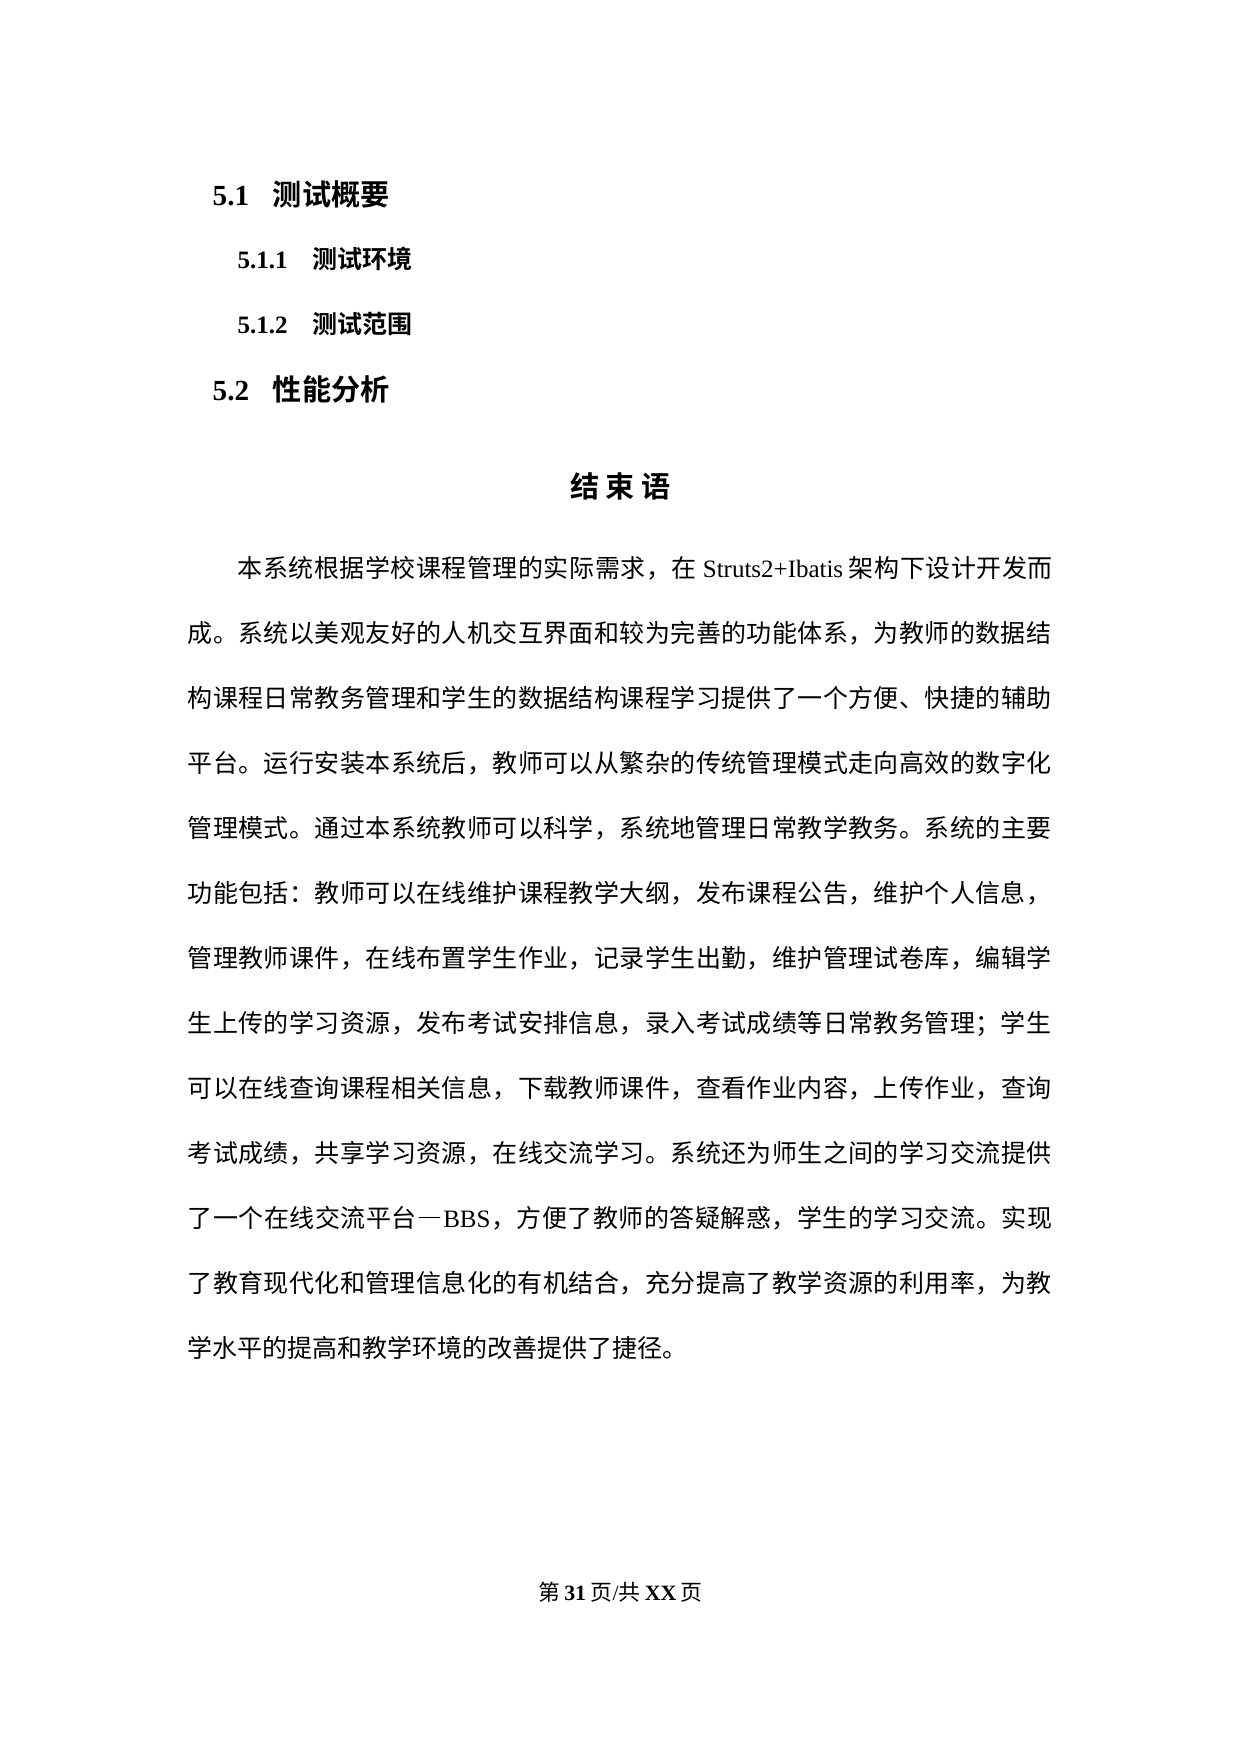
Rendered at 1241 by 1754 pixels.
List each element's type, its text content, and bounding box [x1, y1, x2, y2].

subtitle 测试环境 [237, 225, 1053, 290]
subtitle 性能分析 [212, 355, 1053, 420]
subtitle 测试范围 [237, 290, 1053, 355]
subtitle 测试概要 [212, 160, 1053, 225]
text 结 束 语 [187, 452, 1053, 517]
text 本系统根据学校课程管理的实际需求，在Struts2+Ibatis架构下设计开发而成。系统以美观友好的人机交互界面和较为完善的功能体系，为教师的数据结构课程日常教务管理和学生的数据结构课程学习提供了一个方便、快捷的辅助平台。运行安装本系统后，教师可以从繁杂的传统管理模式走向高效的数字化管理模式。通过本系统教师可以科学，系统地管理日常教学教务。系统的主要功能包括：教师可以在线维护课程教学大纲，发布课程公告，维护个人信息，管理教师课件，在线布置学生作业，记录学生出勤，维护管理试卷库，编辑学生上传的学习资源，发布考试安排信息，录入考试成绩等日常教务管理；学生可以在线查询课程相关信息，下载教师课件，查看作业内容，上传作业，查询考试成绩，共享学习资源，在线交流学习。系统还为师生之间的学习交流提供了一个在线交流平台—BBS，方便了教师的答疑解惑，学生的学习交流。实现了教育现代化和管理信息化的有机结合，充分提高了教学资源的利用率，为教学水平的提高和教学环境的改善提供了捷径。 [187, 534, 1053, 1379]
